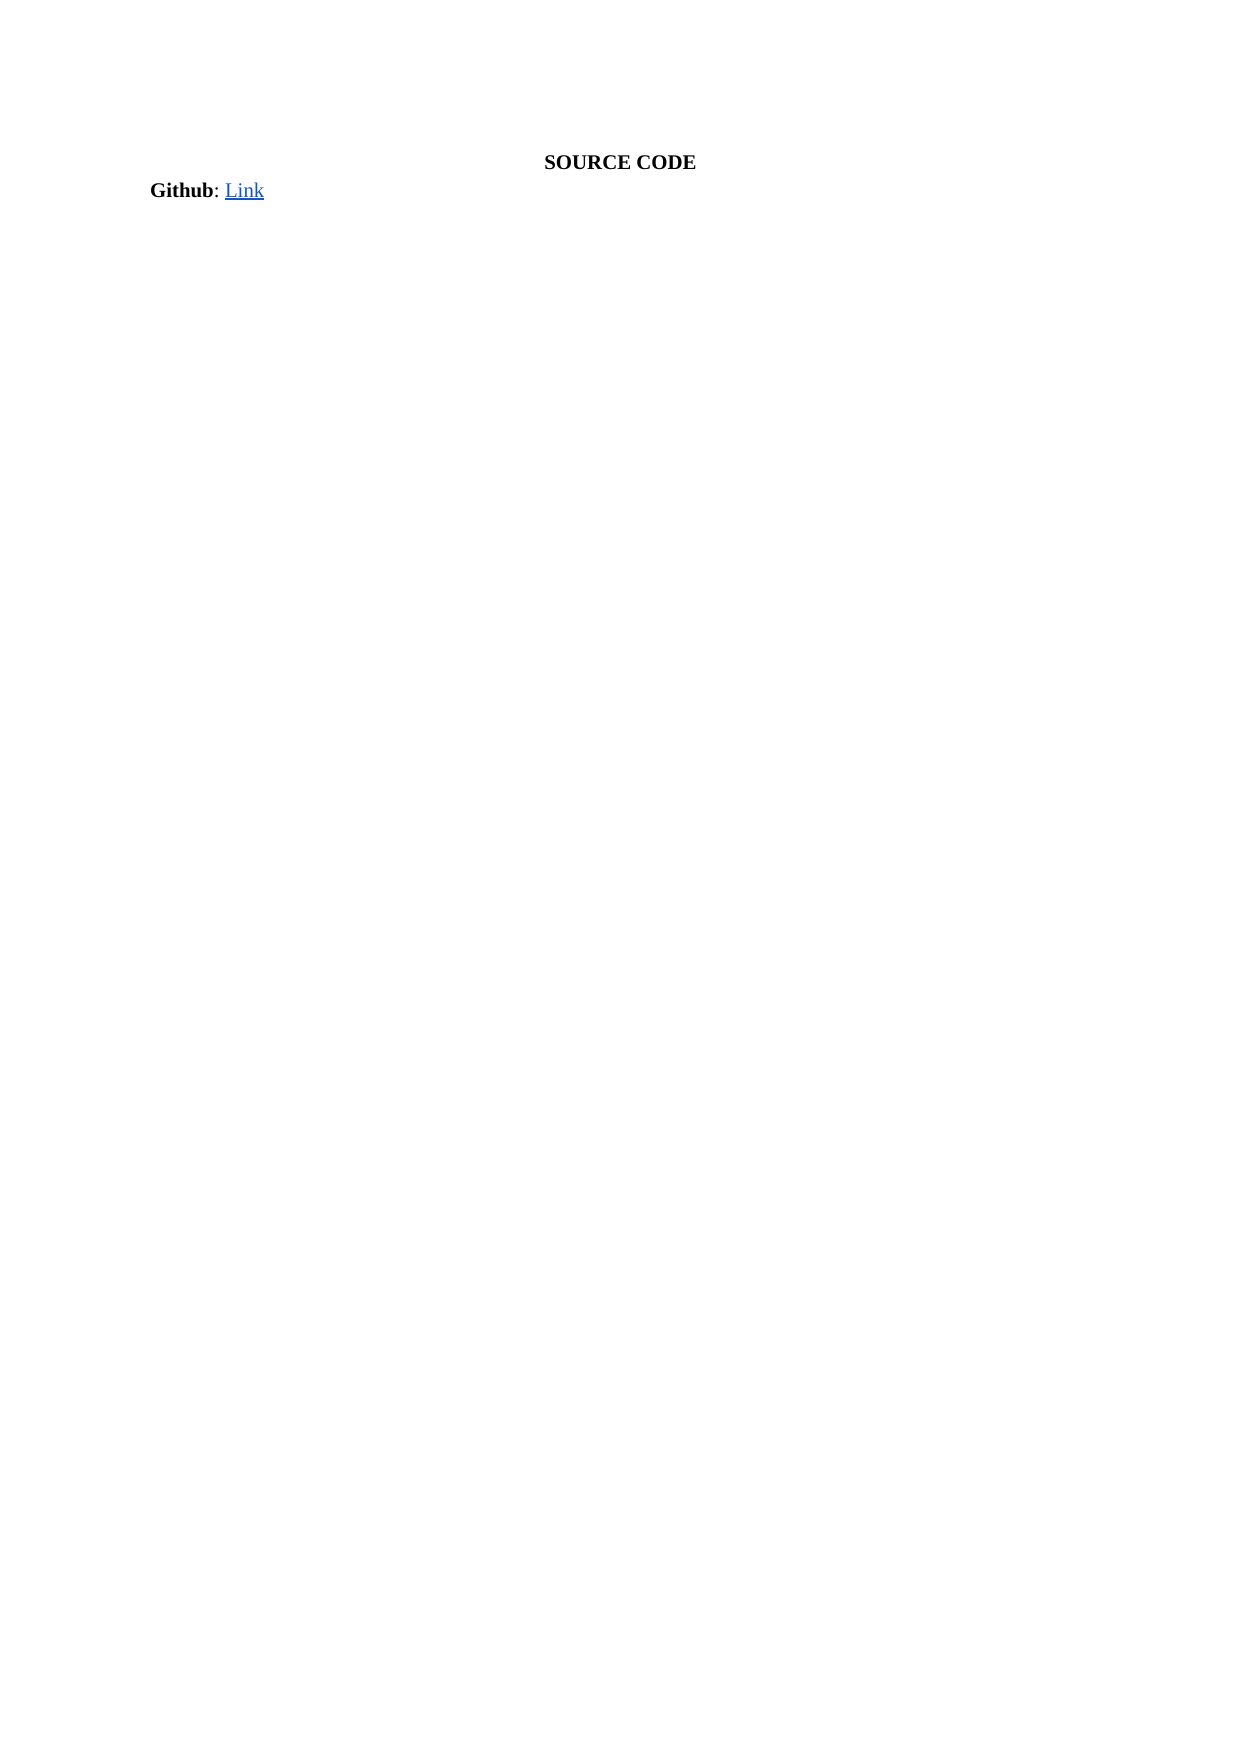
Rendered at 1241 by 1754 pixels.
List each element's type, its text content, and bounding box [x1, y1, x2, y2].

text Github: Link [150, 178, 1090, 202]
text SOURCE CODE [150, 150, 1090, 174]
